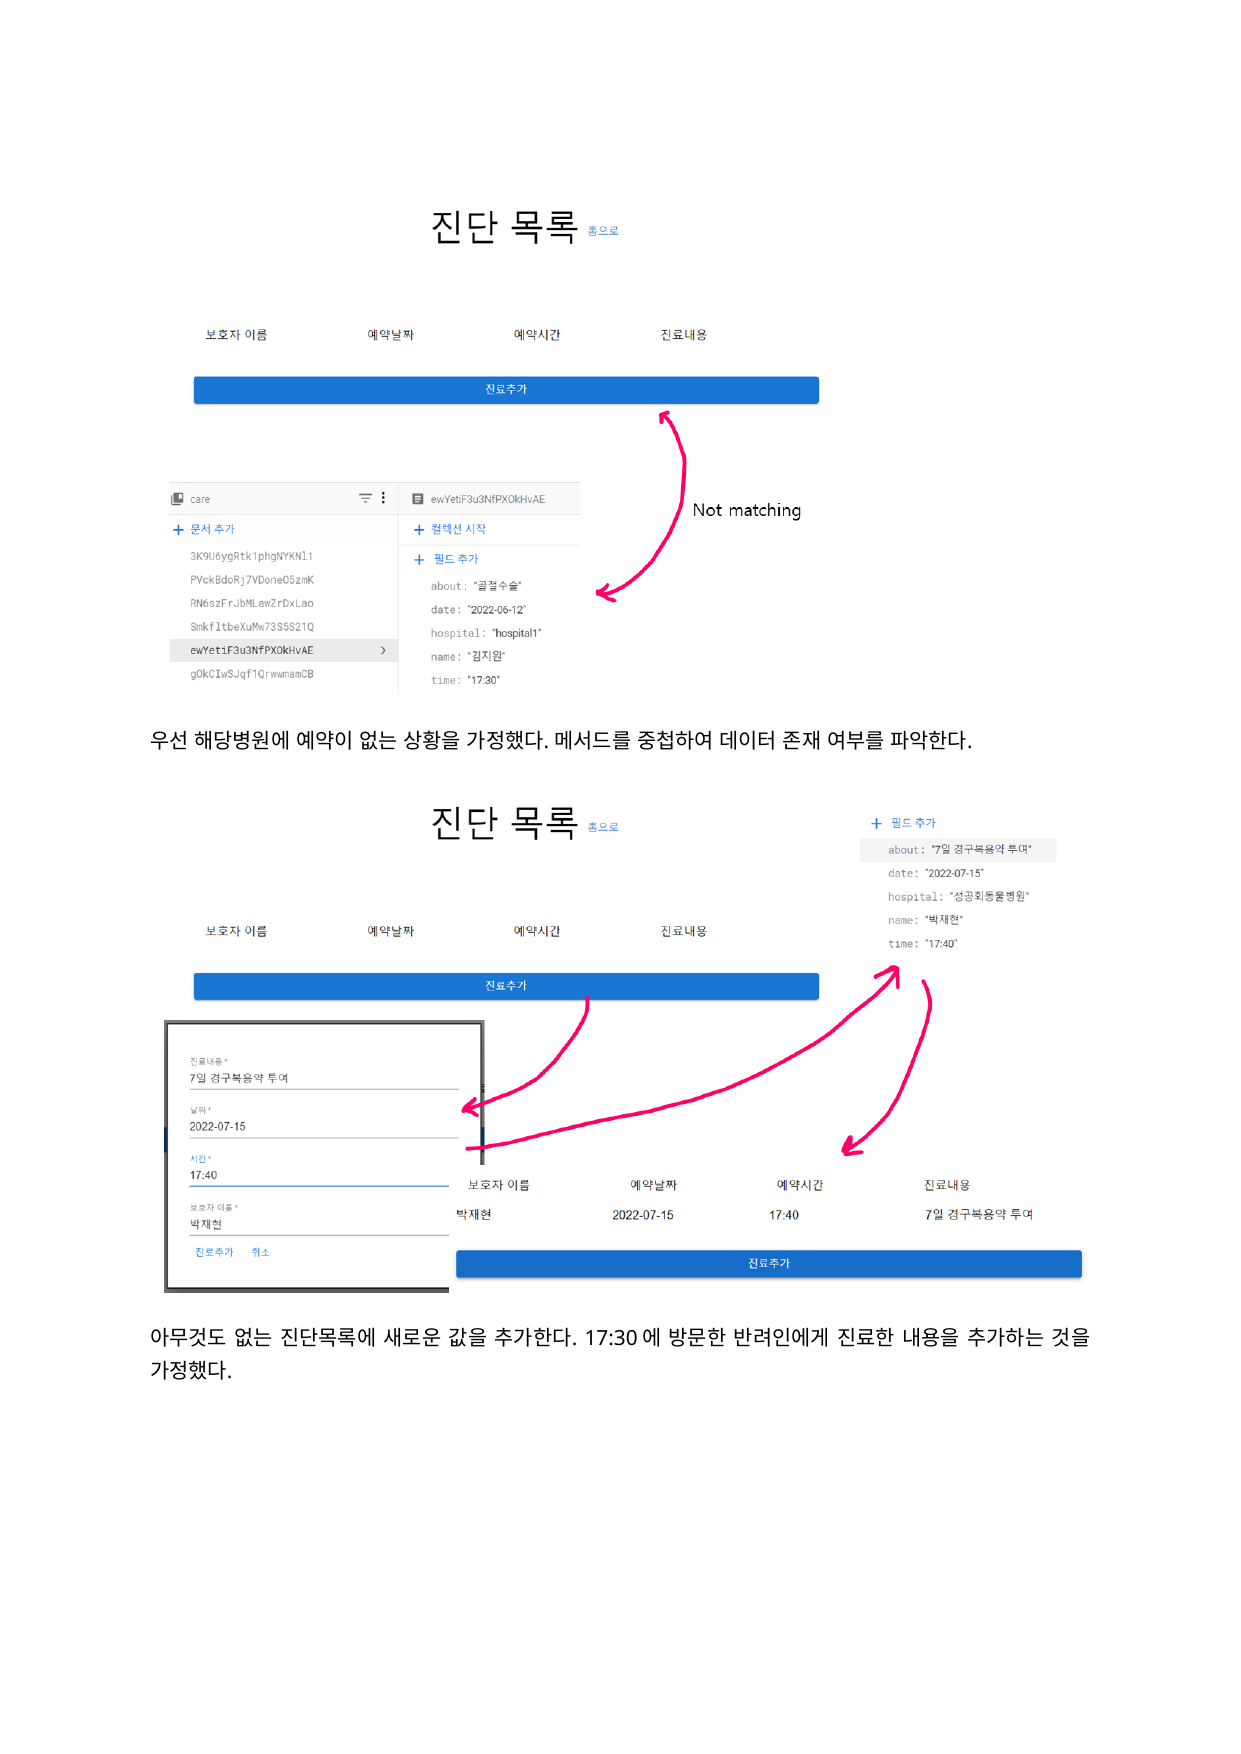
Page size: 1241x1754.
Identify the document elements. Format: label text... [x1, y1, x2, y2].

text 우선 해당병원에 예약이 없는 상황을 가정했다. 메서드를 중첩하여 데이터 존재 여부를 파악한다. [150, 724, 1090, 755]
picture [150, 773, 1090, 1303]
picture [150, 177, 1090, 706]
text 아무것도 없는 진단목록에 새로운 값을 추가한다. 17:30에 방문한 반려인에게 진료한 내용을 추가하는 것을 가정했다. [150, 1321, 1090, 1384]
